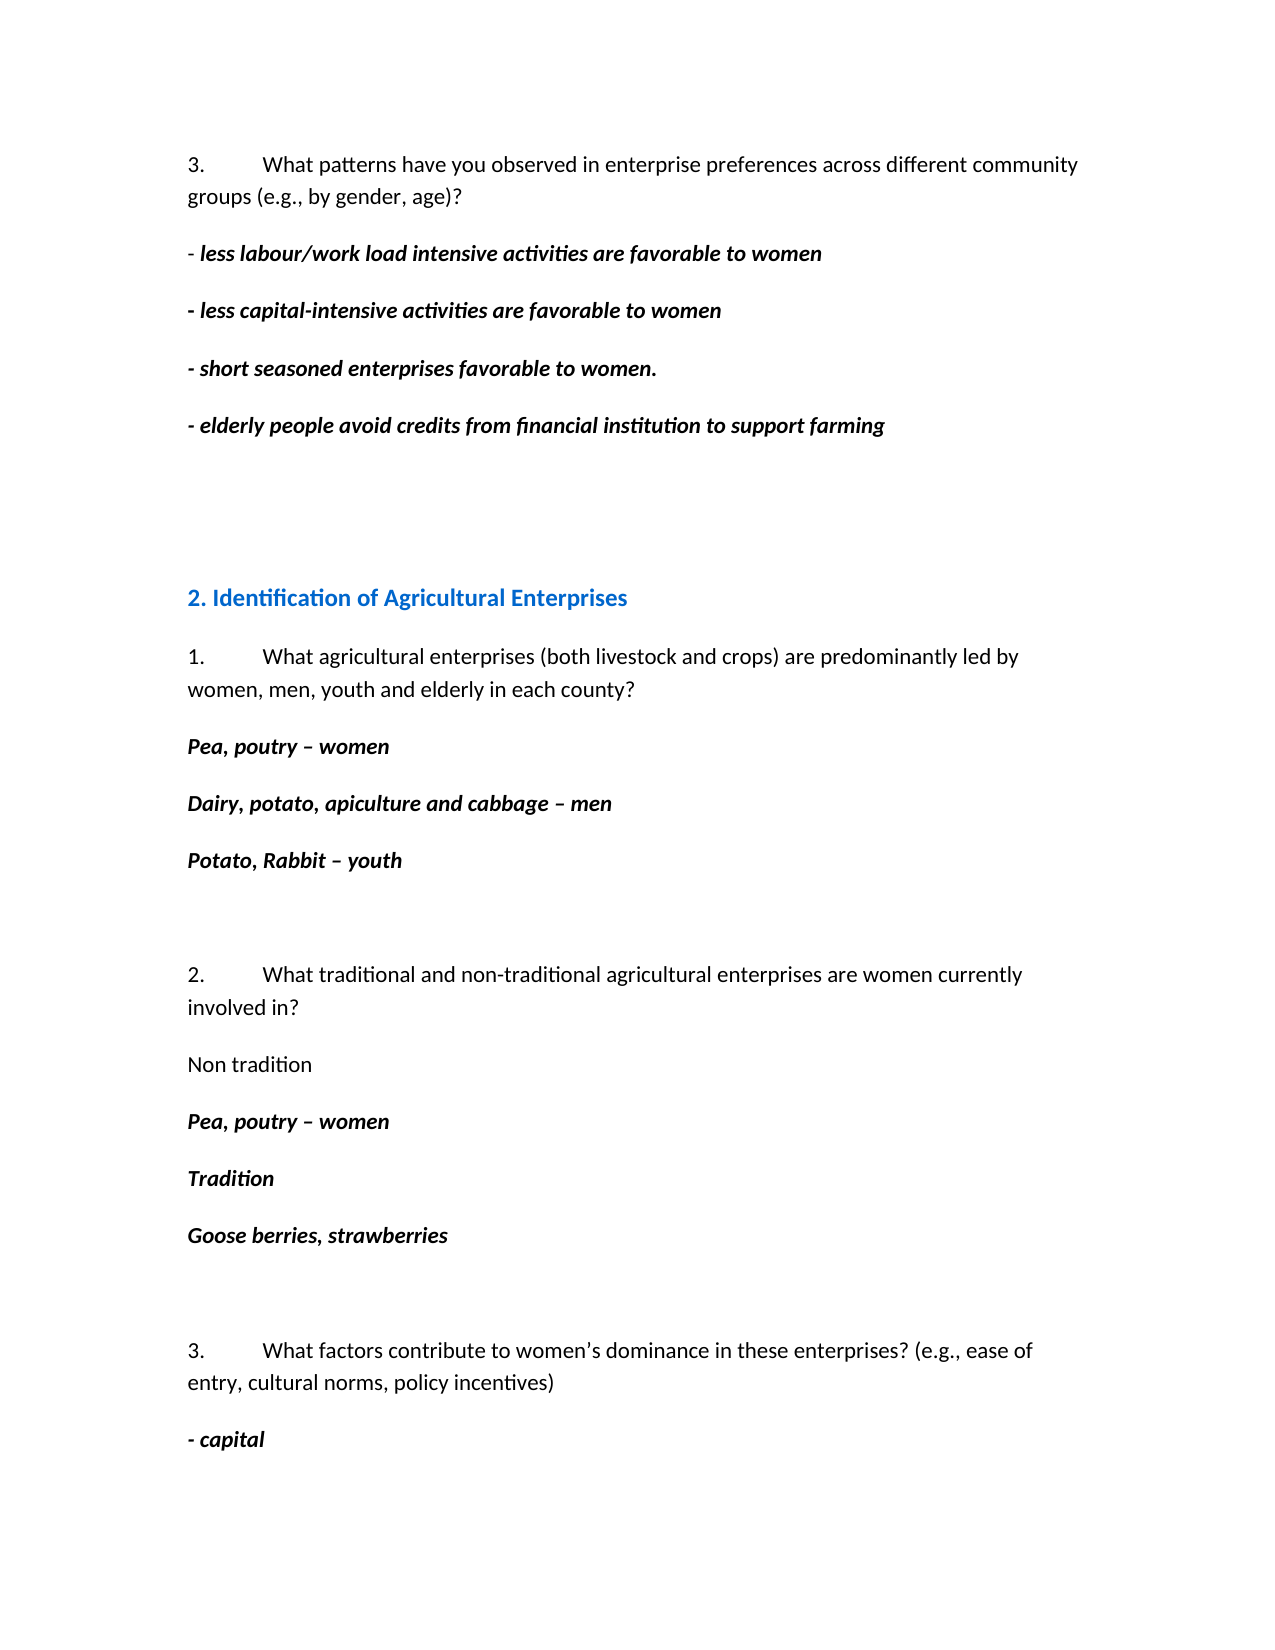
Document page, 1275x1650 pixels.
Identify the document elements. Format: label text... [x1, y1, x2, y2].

text - capital [187, 1425, 1087, 1453]
text 3. What patterns have you observed in enterprise preferences across different community groups (e.g., by gender, age)? [187, 150, 1087, 210]
text Tradition [187, 1164, 1087, 1192]
text - elderly people avoid credits from financial institution to support farming [187, 411, 1087, 439]
text Potato, Rabbit – youth [187, 846, 1087, 874]
text Non tradition [187, 1050, 1087, 1078]
text Pea, poutry – women [187, 732, 1087, 760]
text 3. What factors contribute to women’s dominance in these enterprises? (e.g., ease of entry, cultural norms, policy incentives) [187, 1336, 1087, 1396]
text - less labour/work load intensive activities are favorable to women [187, 239, 1087, 267]
text 2. Identification of Agricultural Enterprises [187, 582, 1087, 613]
text Pea, poutry – women [187, 1107, 1087, 1135]
text Goose berries, strawberries [187, 1222, 1087, 1249]
text - less capital-intensive activities are favorable to women [187, 297, 1087, 324]
text - short seasoned enterprises favorable to women. [187, 354, 1087, 382]
text Dairy, potato, apiculture and cabbage – men [187, 789, 1087, 817]
text 2. What traditional and non-traditional agricultural enterprises are women currently involved in? [187, 961, 1087, 1021]
text 1. What agricultural enterprises (both livestock and crops) are predominantly led by women, men, youth and elderly in each county? [187, 642, 1087, 703]
